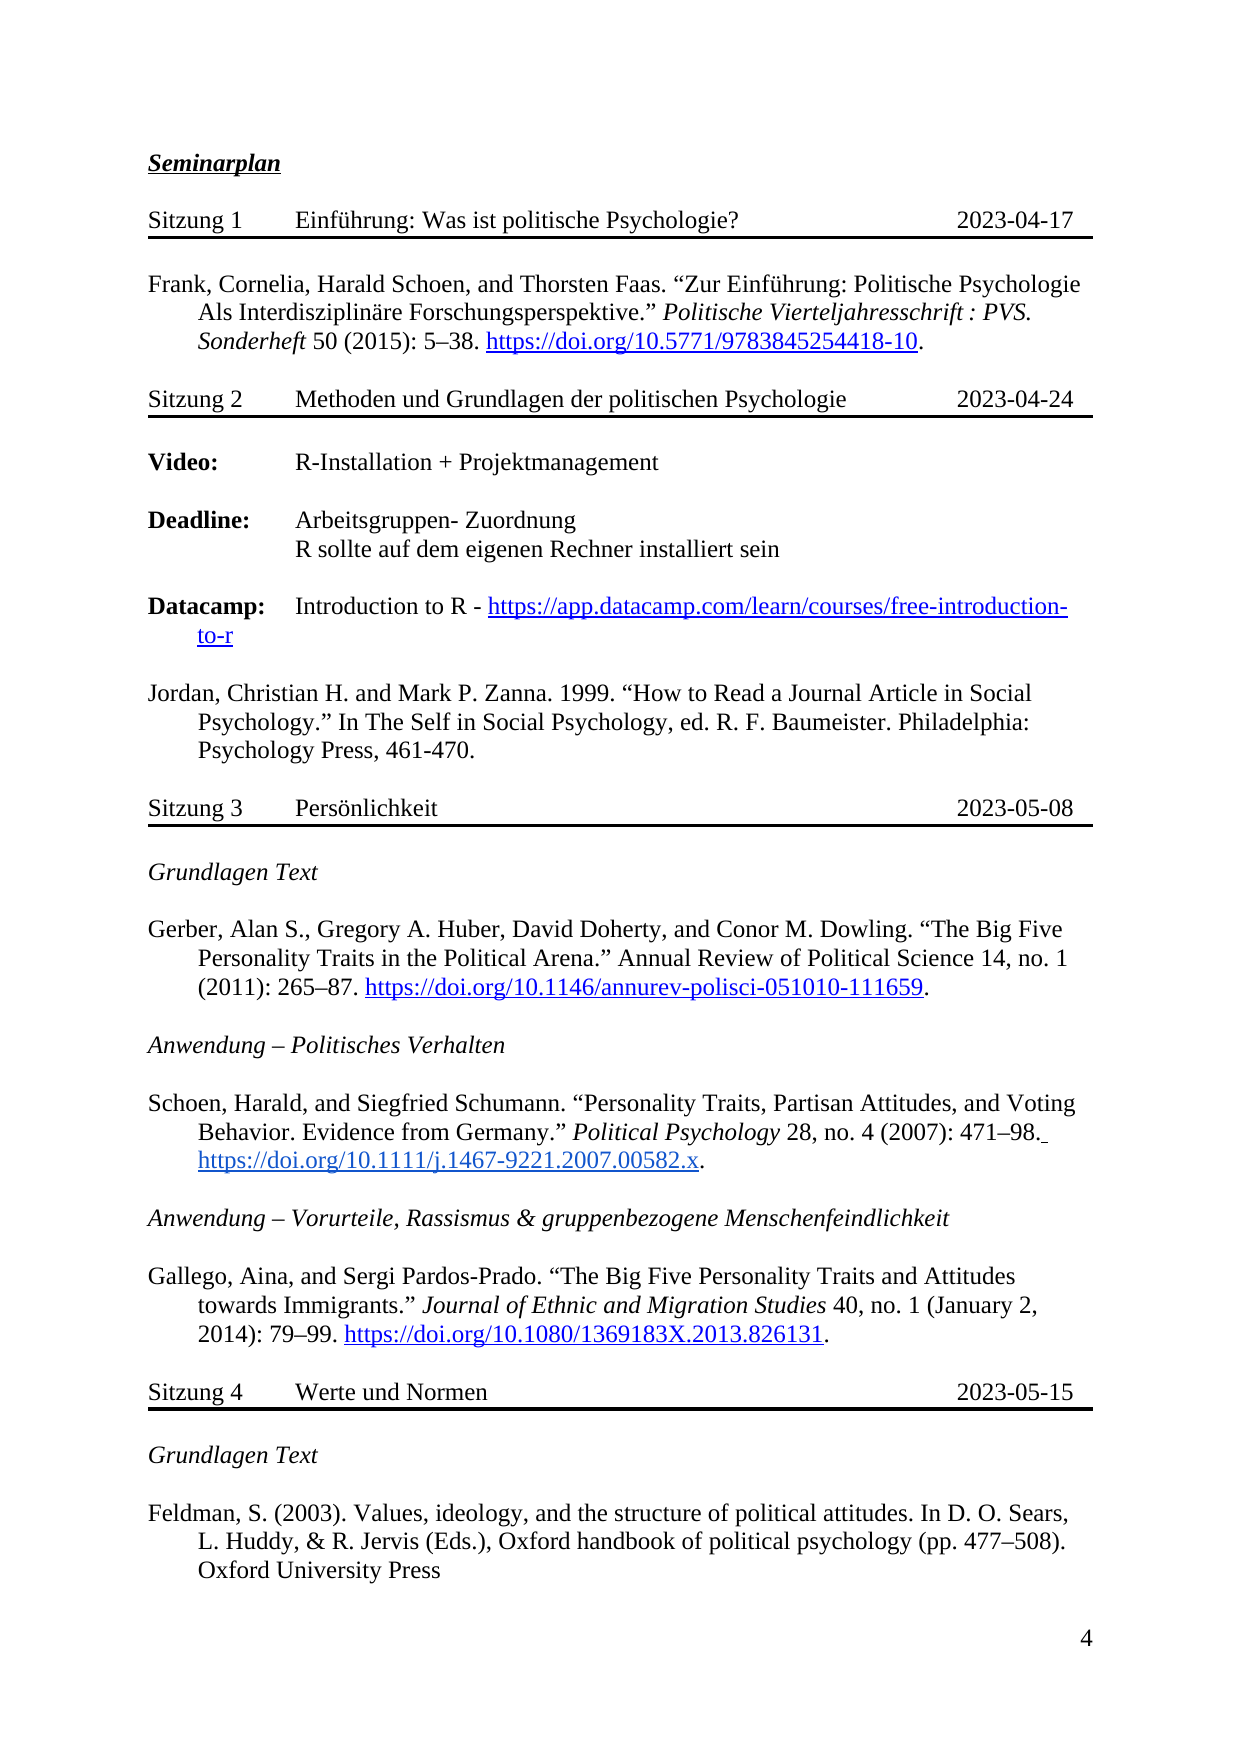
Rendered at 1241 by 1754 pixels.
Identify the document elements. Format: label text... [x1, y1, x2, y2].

text Video: R-Installation + Projektmanagement [148, 447, 1093, 476]
text Anwendung – Vorurteile, Rassismus & gruppenbezogene Menschenfeindlichkeit [148, 1203, 1093, 1232]
text Sitzung 4 Werte und Normen 2023-05-15 [148, 1377, 1093, 1407]
text Grundlagen Text [148, 857, 1093, 885]
text Gallego, Aina, and Sergi Pardos-Prado. “The Big Five Personality Traits and Attitudes towards Immigrants.” Journal of Ethnic and Migration Studies 40, no. 1 (January 2, 2014): 79–99. https://doi.org/10.1080/1369183X.2013.826131. [148, 1261, 1093, 1347]
text Sitzung 2 Methoden und Grundlagen der politischen Psychologie 2023-04-24 [148, 384, 1093, 415]
text Frank, Cornelia, Harald Schoen, and Thorsten Faas. “Zur Einführung: Politische Psychologie Als Interdisziplinäre Forschungsperspektive.” Politische Vierteljahresschrift : PVS. Sonderheft 50 (2015): 5–38. https://doi.org/10.5771/9783845254418-10. [148, 269, 1093, 355]
text Feldman, S. (2003). Values, ideology, and the structure of political attitudes. In D. O. Sears, L. Huddy, & R. Jervis (Eds.), Oxford handbook of political psychology (pp. 477–508). Oxford University Press [148, 1498, 1093, 1584]
text Deadline: Arbeitsgruppen- Zuordnung [148, 505, 1093, 534]
text R sollte auf dem eigenen Rechner installiert sein [148, 534, 1093, 563]
text Gerber, Alan S., Gregory A. Huber, David Doherty, and Conor M. Dowling. “The Big Five Personality Traits in the Political Arena.” Annual Review of Political Science 14, no. 1 (2011): 265–87. https://doi.org/10.1146/annurev-polisci-051010-111659. [148, 914, 1093, 1001]
text Schoen, Harald, and Siegfried Schumann. “Personality Traits, Partisan Attitudes, and Voting Behavior. Evidence from Germany.” Political Psychology 28, no. 4 (2007): 471–98. https://doi.org/10.1111/j.1467-9221.2007.00582.x. [148, 1088, 1093, 1174]
text Grundlagen Text [148, 1440, 1093, 1468]
text Jordan, Christian H. and Mark P. Zanna. 1999. “How to Read a Journal Article in Social Psychology.” In The Self in Social Psychology, ed. R. F. Baumeister. Philadelphia: Psychology Press, 461-470. [148, 678, 1093, 764]
text Datacamp: Introduction to R - https://app.datacamp.com/learn/courses/free-introduction-to-r [148, 591, 1093, 649]
text Sitzung 3 Persönlichkeit 2023-05-08 [148, 793, 1093, 824]
text Anwendung – Politisches Verhalten [148, 1030, 1093, 1059]
subtitle Seminarplan [148, 148, 1093, 176]
text Sitzung 1 Einführung: Was ist politische Psychologie? 2023-04-17 [148, 206, 1093, 236]
